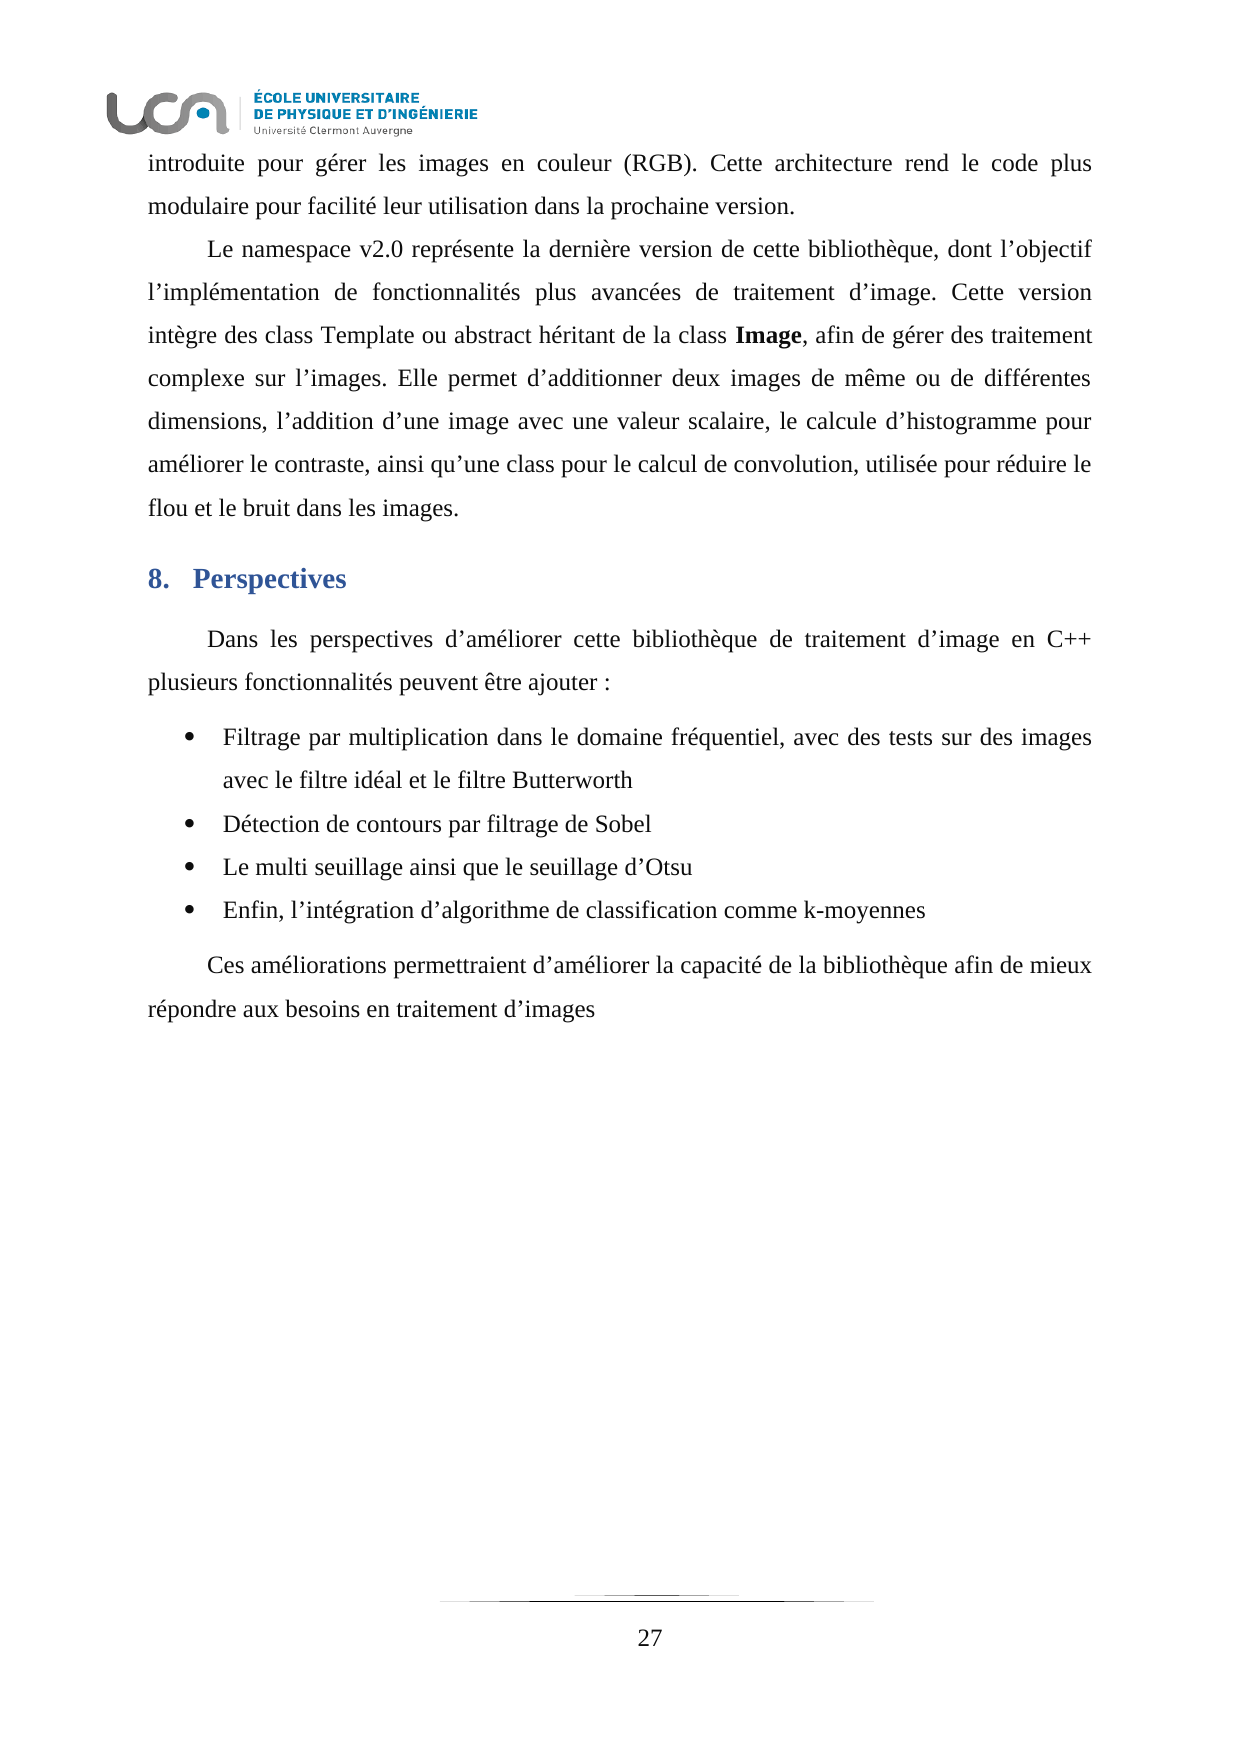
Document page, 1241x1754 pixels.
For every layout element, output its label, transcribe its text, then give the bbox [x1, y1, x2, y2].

list Filtrage par multiplication dans le domaine fréquentiel, avec des tests sur des images avec le filtre idéal et le filtre Butterworth [185, 722, 1093, 794]
list Détection de contours par filtrage de Sobel [185, 809, 1093, 837]
list Le multi seuillage ainsi que le seuillage d’Otsu [185, 852, 1093, 881]
text Le namespace v2.0 représente la dernière version de cette bibliothèque, dont l’objectif l’implémentation de fonctionnalités plus avancées de traitement d’image. Cette version intègre des class Template ou abstract héritant de la class Image, afin de gérer des traitement complexe sur l’images. Elle permet d’additionner deux images de même ou de différentes dimensions, l’addition d’une image avec une valeur scalaire, le calcule d’histogramme pour améliorer le contraste, ainsi qu’une class pour le calcul de convolution, utilisée pour réduire le flou et le bruit dans les images. [148, 234, 1093, 521]
list Enfin, l’intégration d’algorithme de classification comme k-moyennes [185, 895, 1093, 924]
subtitle Perspectives [148, 561, 1093, 594]
text Ces améliorations permettraient d’améliorer la capacité de la bibliothèque afin de mieux répondre aux besoins en traitement d’images [148, 951, 1093, 1022]
text Dans les perspectives d’améliorer cette bibliothèque de traitement d’image en C++ plusieurs fonctionnalités peuvent être ajouter : [148, 624, 1093, 696]
picture [76, 68, 508, 144]
